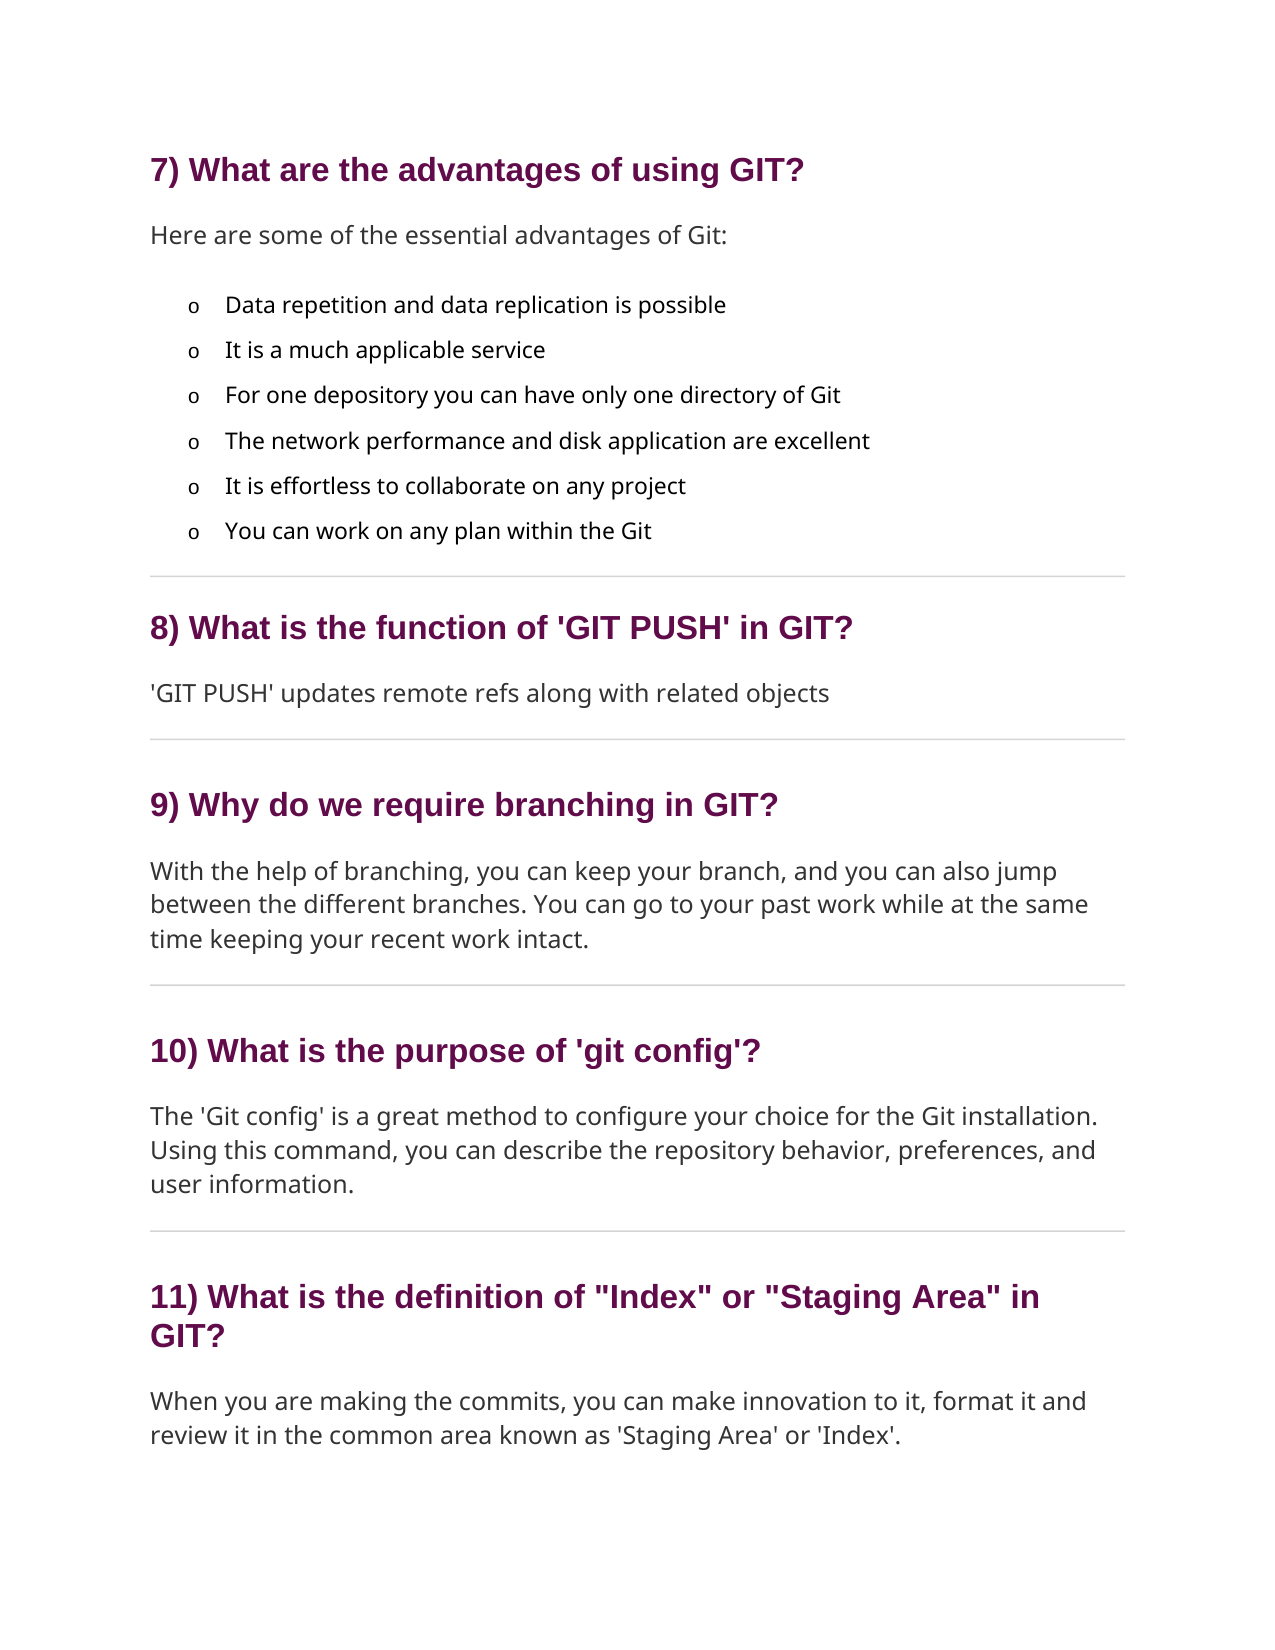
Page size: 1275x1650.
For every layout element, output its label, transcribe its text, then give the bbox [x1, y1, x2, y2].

list It is effortless to collaborate on any project [187, 462, 1125, 501]
subtitle 9) Why do we require branching in GIT? [150, 786, 1125, 824]
list The network performance and disk application are excellent [187, 417, 1125, 456]
subtitle 7) What are the advantages of using GIT? [150, 150, 1125, 188]
list Data repetition and data replication is possible [187, 281, 1125, 320]
text When you are making the commits, you can make innovation to it, format it and review it in the common area known as 'Staging Area' or 'Index'. [150, 1383, 1125, 1451]
text Here are some of the essential advantages of Git: [150, 218, 1125, 252]
subtitle 11) What is the definition of "Index" or "Staging Area" in GIT? [150, 1277, 1125, 1354]
text With the help of branching, you can keep your branch, and you can also jump between the different branches. You can go to your past work while at the same time keeping your recent work intact. [150, 853, 1125, 955]
list For one depository you can have only one directory of Git [187, 371, 1125, 411]
text The 'Git config' is a great method to configure your choice for the Git installation. Using this command, you can describe the repository behavior, preferences, and user information. [150, 1099, 1125, 1201]
text 'GIT PUSH' updates remote refs along with related objects [150, 675, 1125, 709]
subtitle 8) What is the function of 'GIT PUSH' in GIT? [150, 608, 1125, 646]
list You can work on any plan within the Git [187, 507, 1125, 546]
list It is a much applicable service [187, 326, 1125, 365]
subtitle 10) What is the purpose of 'git config'? [150, 1031, 1125, 1070]
